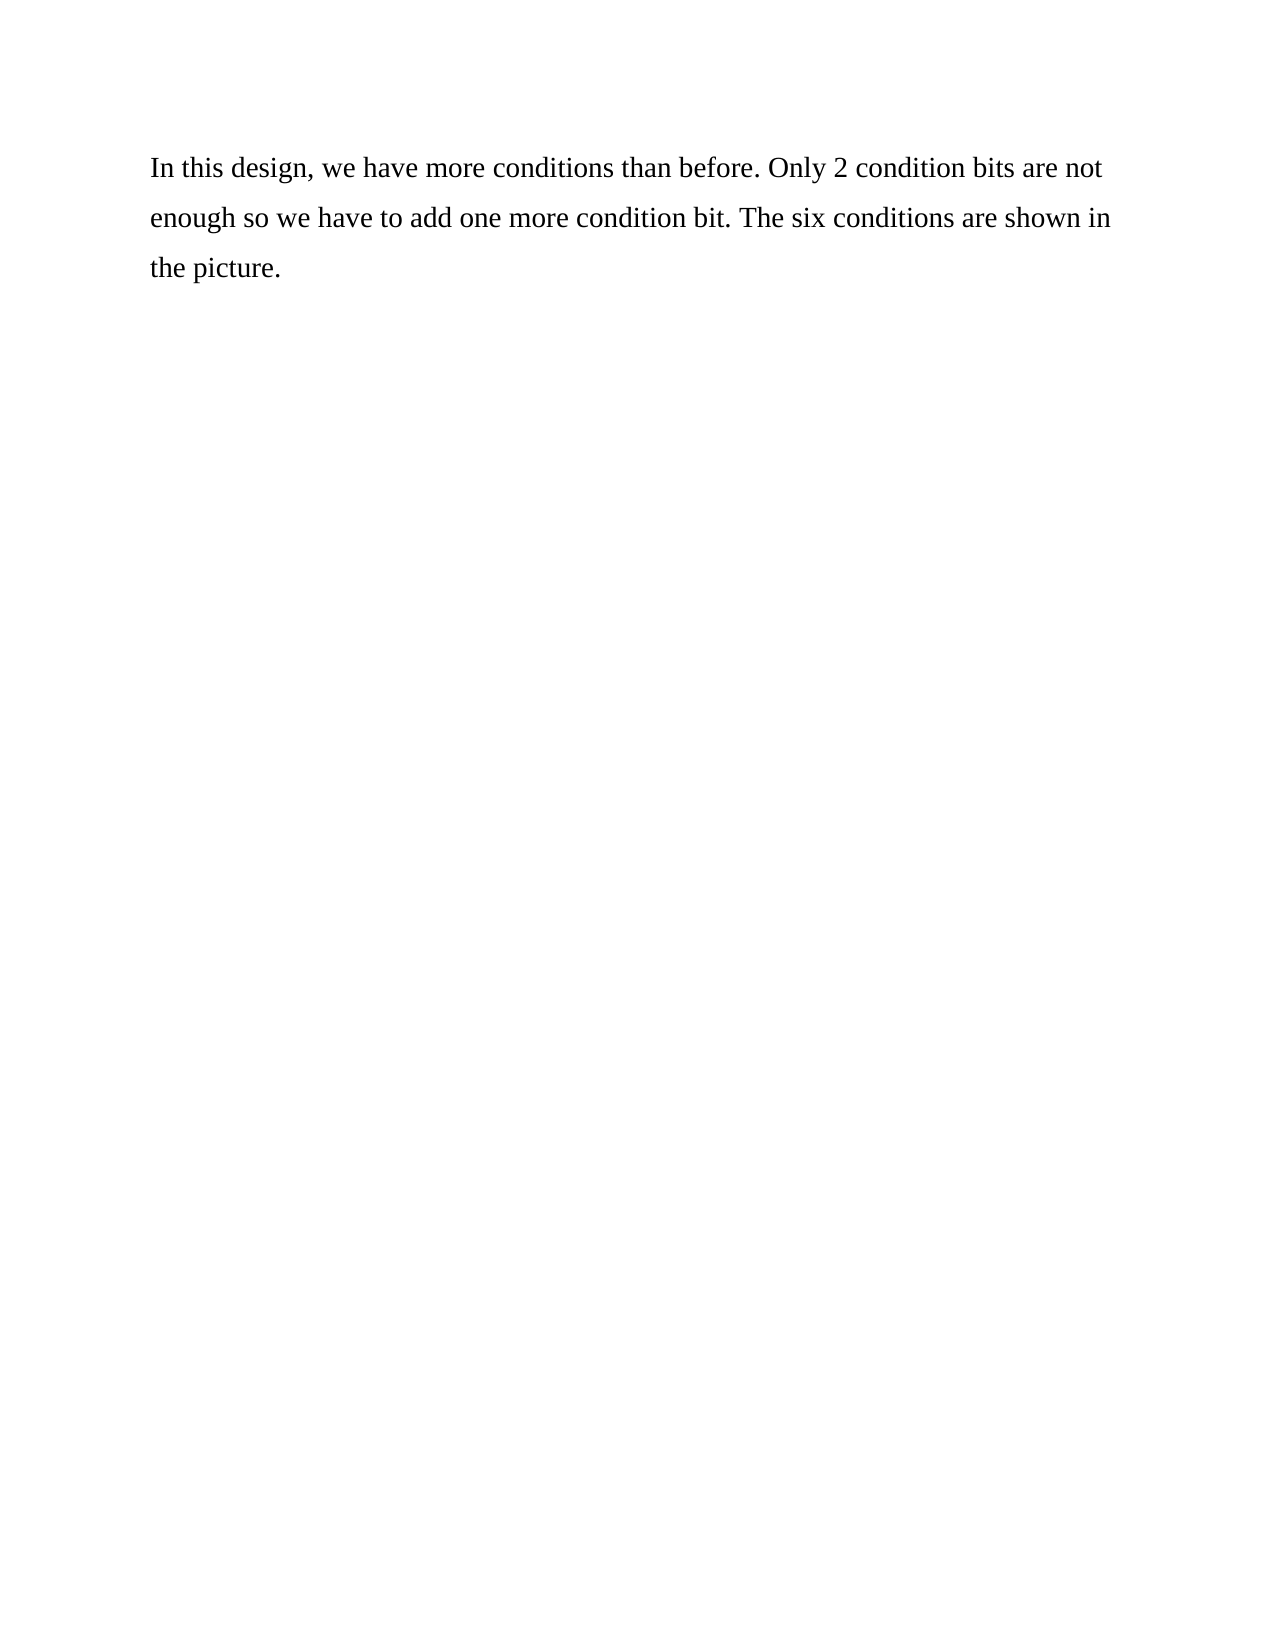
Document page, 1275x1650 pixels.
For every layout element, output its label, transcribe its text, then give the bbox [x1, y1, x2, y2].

text In this design, we have more conditions than before. Only 2 condition bits are not enough so we have to add one more condition bit. The six conditions are shown in the picture. [150, 150, 1125, 284]
